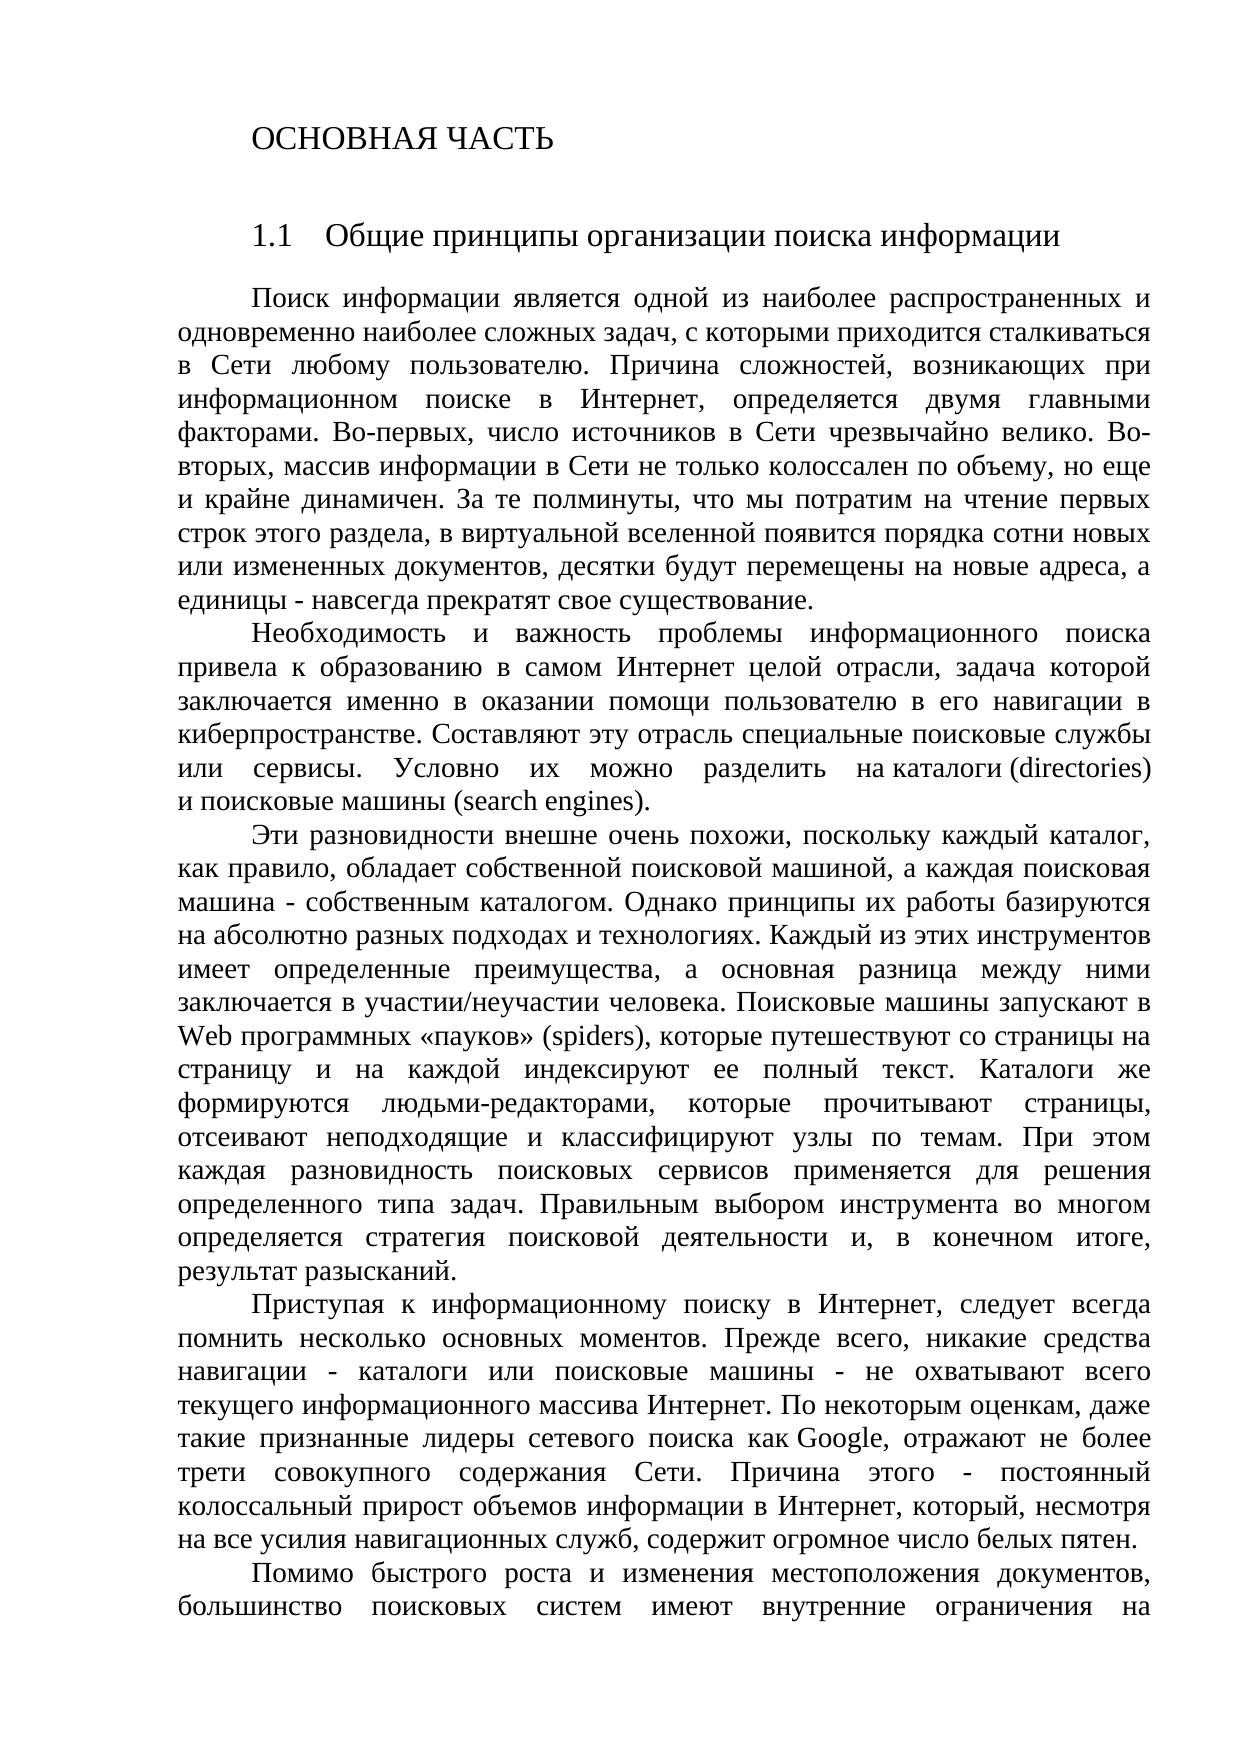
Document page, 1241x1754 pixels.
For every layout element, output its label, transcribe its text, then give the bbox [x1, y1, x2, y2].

text Эти разновидности внешне очень похожи, поскольку каждый каталог, как правило, обладает собственной поисковой машиной, а каждая поисковая машина - собственным каталогом. Однако принципы их работы базируются на абсолютно разных подходах и технологиях. Каждый из этих инструментов имеет определенные преимущества, а основная разница между ними заключается в участии/неучастии человека. Поисковые машины запускают в Web программных «пауков» (spiders), которые путешествуют со страницы на страницу и на каждой индексируют ее полный текст. Каталоги же формируются людьми-редакторами, которые прочитывают страницы, отсеивают неподходящие и классифицируют узлы по темам. При этом каждая разновидность поисковых сервисов применяется для решения определенного типа задач. Правильным выбором инструмента во многом определяется стратегия поисковой деятельности и, в конечном итоге, результат разысканий. [177, 817, 1152, 1286]
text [177, 1555, 1152, 1622]
subtitle ОСНОВНАЯ ЧАСТЬ [177, 118, 1152, 156]
text Приступая к информационному поиску в Интернет, следует всегда помнить несколько основных моментов. Прежде всего, никакие средства навигации - каталоги или поисковые машины - не охватывают всего текущего информационного массива Интернет. По некоторым оценкам, даже такие признанные лидеры сетевого поиска как Google, отражают не более трети совокупного содержания Сети. Причина этого - постоянный колоссальный прирост объемов информации в Интернет, который, несмотря на все усилия навигационных служб, содержит огромное число белых пятен. [177, 1286, 1152, 1555]
text Необходимость и важность проблемы информационного поиска привела к образованию в самом Интернет целой отрасли, задача которой заключается именно в оказании помощи пользователю в его навигации в киберпространстве. Составляют эту отрасль специальные поисковые службы или сервисы. Условно их можно разделить на кaтaлoги (dirесtоriеs) и пoиcкoвыe мaшины (sеаrсh еnginеs). [177, 616, 1152, 817]
list Общие принципы организации поиска информации [251, 215, 1152, 253]
text Поиск информации является одной из наиболее распространенных и одновременно наиболее сложных задач, с которыми приходится сталкиваться в Сети любому пользователю. Причина сложностей, возникающих при информационном поиске в Интернет, определяется двумя главными факторами. Во-первых, число источников в Сети чрезвычайно велико. Во-вторых, массив информации в Сети не только колоссален по объему, но еще и крайне динамичен. За те полминуты, что мы потратим на чтение первых строк этого раздела, в виртуальной вселенной появится порядка сотни новых или измененных документов, десятки будут перемещены на новые адреса, а единицы - навсегда прекратят свое существование. [177, 280, 1152, 616]
